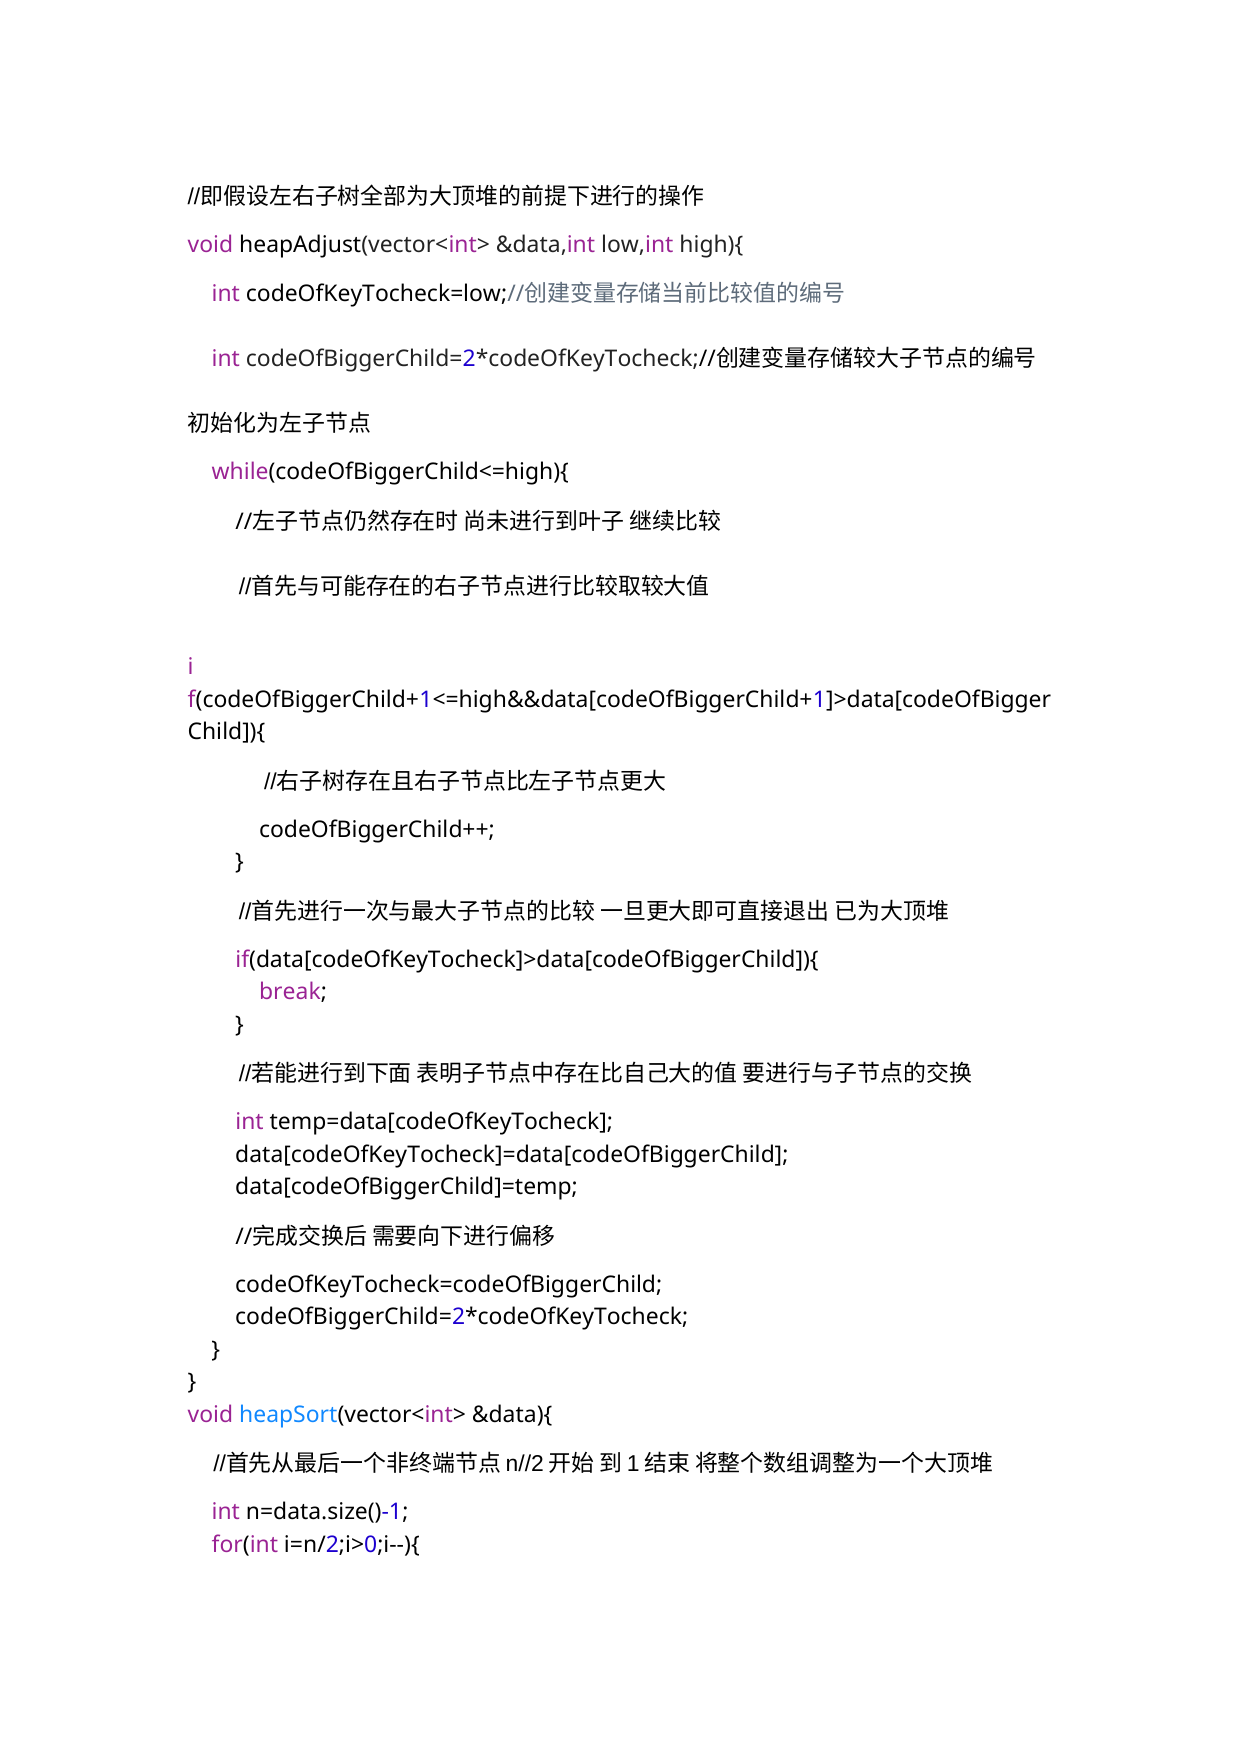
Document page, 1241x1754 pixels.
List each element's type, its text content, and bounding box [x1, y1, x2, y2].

text //若能进行到下面 表明子节点中存在比自己大的值 要进行与子节点的交换 [187, 1039, 1053, 1104]
text if(data[codeOfKeyTocheck]>data[codeOfBiggerChild]){ [187, 942, 1053, 974]
text //完成交换后 需要向下进行偏移 [187, 1202, 1053, 1267]
text break; [187, 974, 1053, 1007]
text int temp=data[codeOfKeyTocheck]; [187, 1104, 1053, 1137]
text } [187, 1007, 1053, 1039]
text while(codeOfBiggerChild<=high){ [187, 454, 1053, 487]
text //左子节点仍然存在时 尚未进行到叶子 继续比较 [187, 487, 1053, 552]
text data[codeOfKeyTocheck]=data[codeOfBiggerChild]; [187, 1137, 1053, 1169]
text void heapAdjust(vector<int> &data,int low,int high){ [187, 227, 1053, 259]
text //右子树存在且右子节点比左子节点更大 [187, 747, 1053, 812]
text //首先与可能存在的右子节点进行比较取较大值 [187, 552, 1053, 617]
text //首先从最后一个非终端节点n//2开始 到1结束 将整个数组调整为一个大顶堆 [187, 1429, 1053, 1494]
text codeOfBiggerChild=2*codeOfKeyTocheck; [187, 1299, 1053, 1332]
text } [187, 1332, 1053, 1364]
text int codeOfKeyTocheck=low;//创建变量存储当前比较值的编号 [187, 259, 1053, 324]
text //首先进行一次与最大子节点的比较 一旦更大即可直接退出 已为大顶堆 [187, 877, 1053, 942]
text } [187, 1364, 1053, 1397]
text } [187, 844, 1053, 877]
text data[codeOfBiggerChild]=temp; [187, 1169, 1053, 1202]
text if(codeOfBiggerChild+1<=high&&data[codeOfBiggerChild+1]>data[codeOfBiggerChild]){ [187, 617, 1053, 747]
text for(int i=n/2;i>0;i--){ [187, 1527, 1053, 1559]
text int codeOfBiggerChild=2*codeOfKeyTocheck;//创建变量存储较大子节点的编号 初始化为左子节点 [187, 324, 1053, 454]
text codeOfKeyTocheck=codeOfBiggerChild; [187, 1267, 1053, 1299]
text void heapSort(vector<int> &data){ [187, 1397, 1053, 1429]
text int n=data.size()-1; [187, 1494, 1053, 1527]
text //即假设左右子树全部为大顶堆的前提下进行的操作 [187, 162, 1053, 227]
text codeOfBiggerChild++; [187, 812, 1053, 844]
